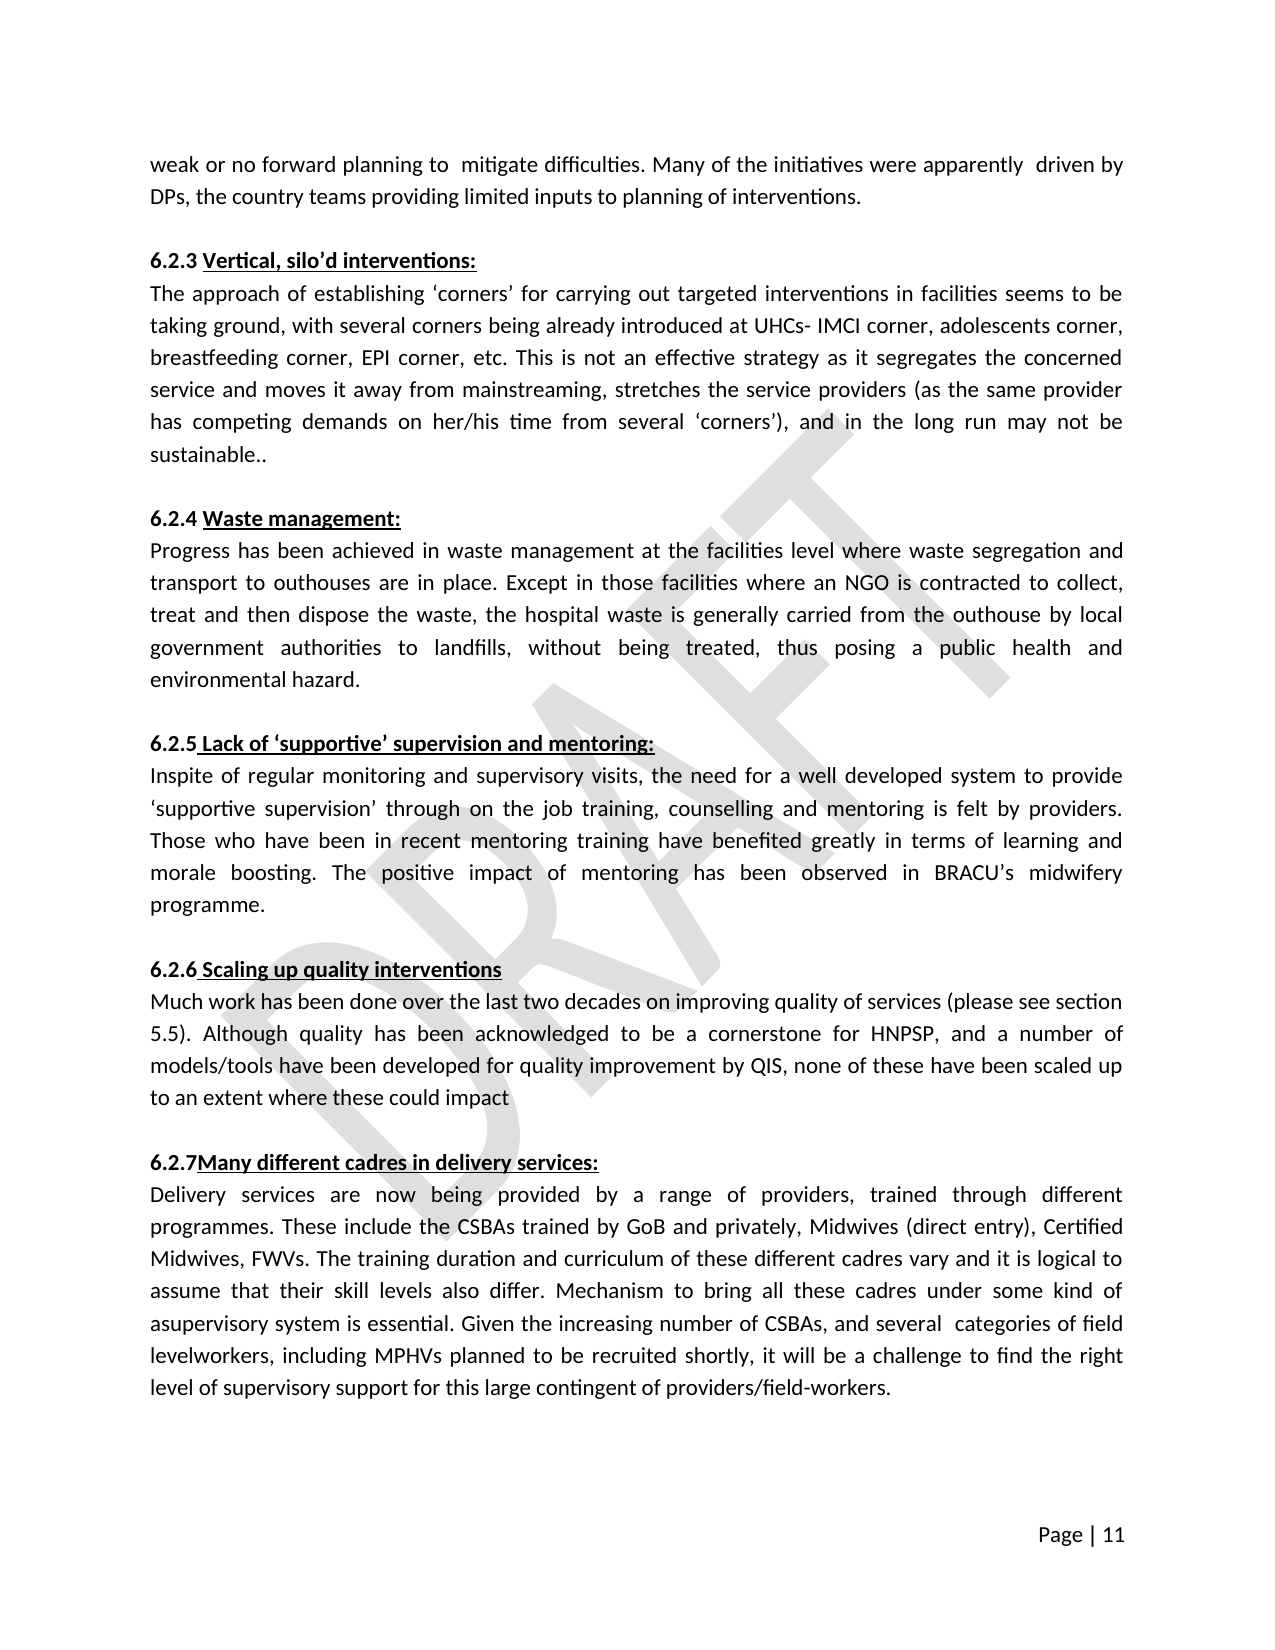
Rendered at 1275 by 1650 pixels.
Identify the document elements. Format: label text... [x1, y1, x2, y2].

list 6.2.4 Waste management: [150, 504, 1125, 532]
list 6.2.6 Scaling up quality interventions [150, 955, 1125, 983]
list The approach of establishing ‘corners’ for carrying out targeted interventions in facilities seems to be taking ground, with several corners being already introduced at UHCs- IMCI corner, adolescents corner, breastfeeding corner, EPI corner, etc. This is not an effective strategy as it segregates the concerned service and moves it away from mainstreaming, stretches the service providers (as the same provider has competing demands on her/his time from several ‘corners’), and in the long run may not be sustainable.. [150, 279, 1125, 468]
list Much work has been done over the last two decades on improving quality of services (please see section 5.5). Although quality has been acknowledged to be a cornerstone for HNPSP, and a number of models/tools have been developed for quality improvement by QIS, none of these have been scaled up to an extent where these could impact [150, 987, 1125, 1111]
list Delivery services are now being provided by a range of providers, trained through different programmes. These include the CSBAs trained by GoB and privately, Midwives (direct entry), Certified Midwives, FWVs. The training duration and curriculum of these different cadres vary and it is logical to assume that their skill levels also differ. Mechanism to bring all these cadres under some kind of asupervisory system is essential. Given the increasing number of CSBAs, and several categories of field levelworkers, including MPHVs planned to be recruited shortly, it will be a challenge to find the right level of supervisory support for this large contingent of providers/field-workers. [150, 1180, 1125, 1401]
list Inspite of regular monitoring and supervisory visits, the need for a well developed system to provide ‘supportive supervision’ through on the job training, counselling and mentoring is felt by providers. Those who have been in recent mentoring training have benefited greatly in terms of learning and morale boosting. The positive impact of mentoring has been observed in BRACU’s midwifery programme. [150, 762, 1125, 918]
list Progress has been achieved in waste management at the facilities level where waste segregation and transport to outhouses are in place. Except in those facilities where an NGO is contracted to collect, treat and then dispose the waste, the hospital waste is generally carried from the outhouse by local government authorities to landfills, without being treated, thus posing a public health and environmental hazard. [150, 536, 1125, 693]
list 6.2.7Many different cadres in delivery services: [150, 1148, 1125, 1176]
list 6.2.3 Vertical, silo’d interventions: [150, 247, 1125, 274]
list 6.2.5 Lack of ‘supportive’ supervision and mentoring: [150, 729, 1125, 757]
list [150, 150, 1125, 210]
